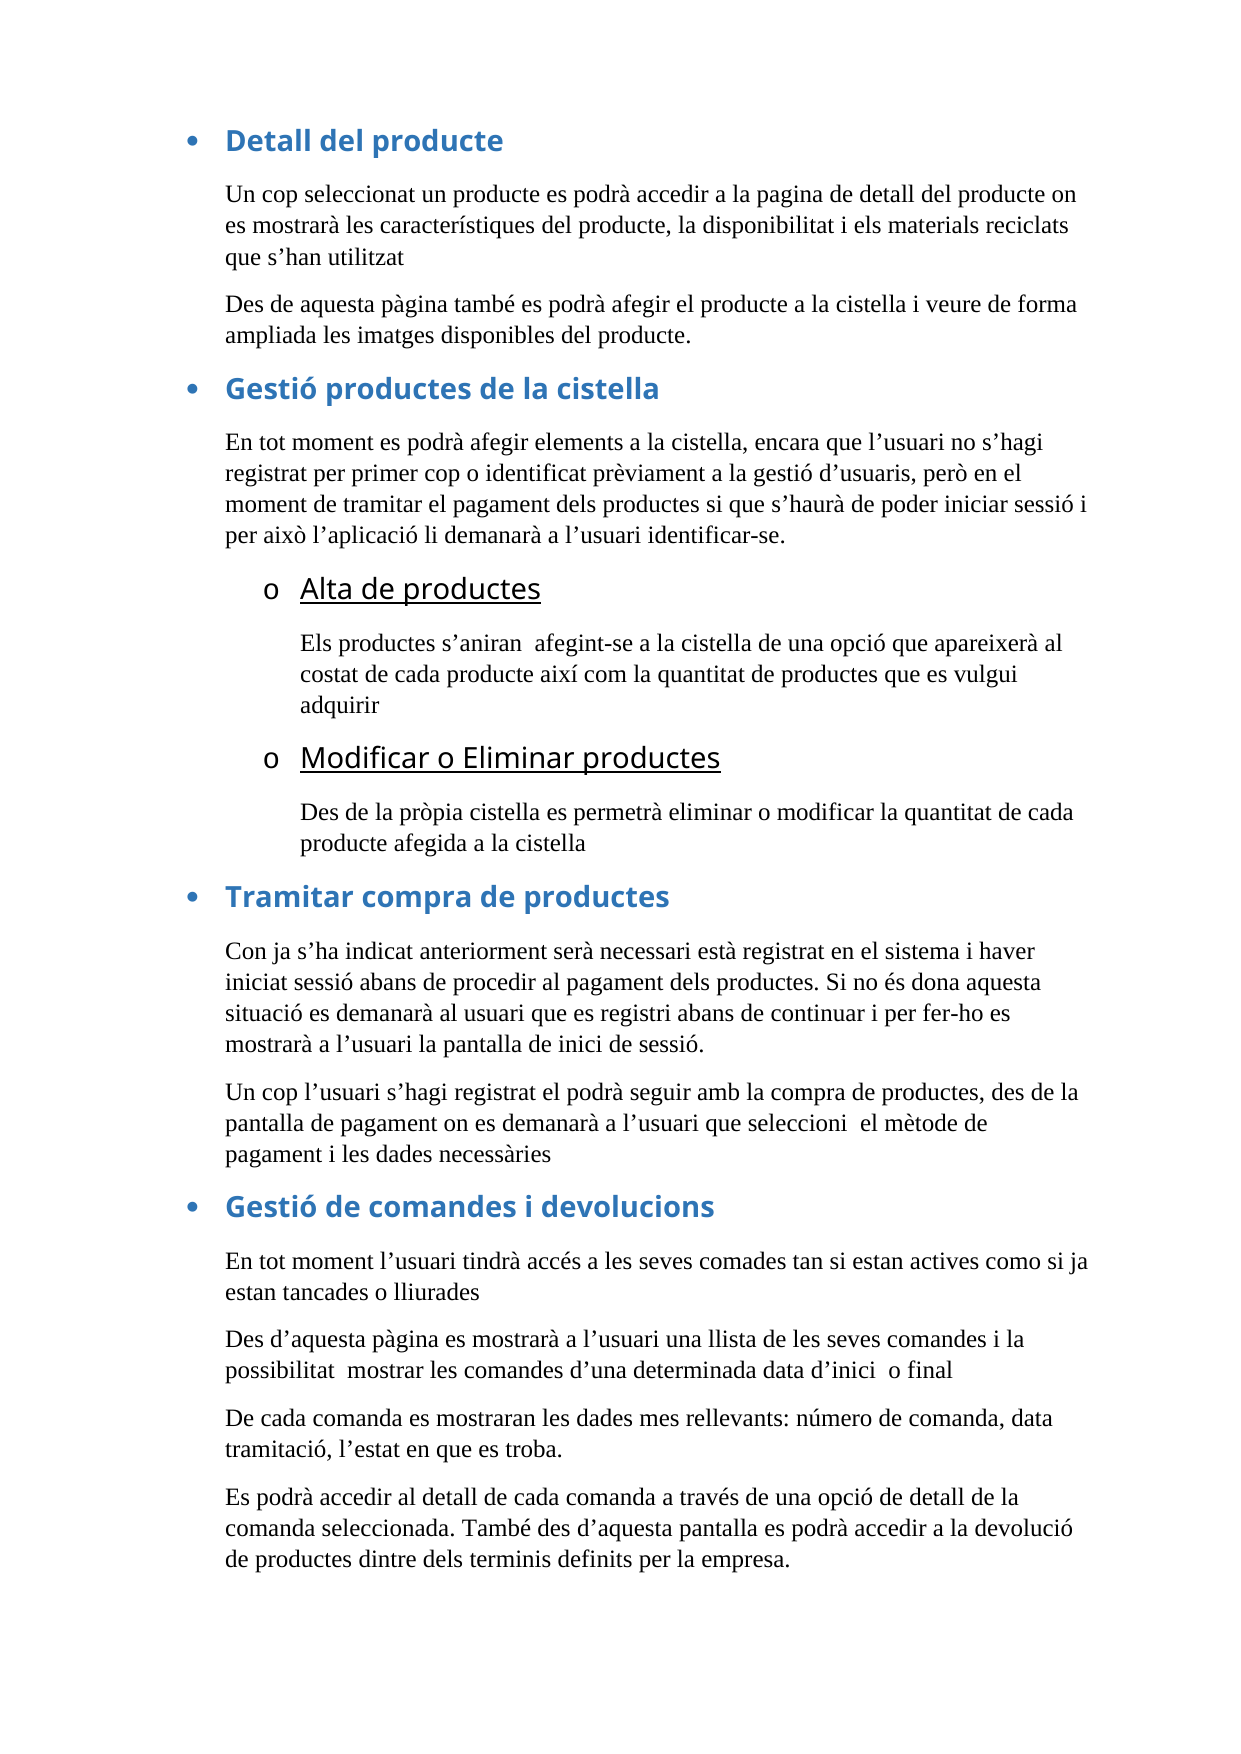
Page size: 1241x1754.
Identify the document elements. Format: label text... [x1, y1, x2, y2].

subtitle Detall del producte [187, 120, 1090, 160]
subtitle Alta de productes [262, 568, 1090, 608]
subtitle Gestió de comandes i devolucions [187, 1186, 1090, 1226]
text Des de aquesta pàgina també es podrà afegir el producte a la cistella i veure de forma ampliada les imatges disponibles del producte. [225, 289, 1090, 349]
text Des de la pròpia cistella es permetrà eliminar o modificar la quantitat de cada producte afegida a la cistella [300, 797, 1090, 857]
subtitle Gestió productes de la cistella [187, 368, 1090, 408]
text Es podrà accedir al detall de cada comanda a través de una opció de detall de la comanda seleccionada. També des d’aquesta pantalla es podrà accedir a la devolució de productes dintre dels terminis definits per la empresa. [225, 1482, 1090, 1573]
text Des d’aquesta pàgina es mostrarà a l’usuari una llista de les seves comandes i la possibilitat mostrar les comandes d’una determinada data d’inici o final [225, 1324, 1090, 1384]
text En tot moment es podrà afegir elements a la cistella, encara que l’usuari no s’hagi registrat per primer cop o identificat prèviament a la gestió d’usuaris, però en el moment de tramitar el pagament dels productes si que s’haurà de poder iniciar sessió i per això l’aplicació li demanarà a l’usuari identificar-se. [225, 427, 1090, 549]
text Els productes s’aniran afegint-se a la cistella de una opció que apareixerà al costat de cada producte així com la quantitat de productes que es vulgui adquirir [300, 628, 1090, 719]
text Con ja s’ha indicat anteriorment serà necessari està registrat en el sistema i haver iniciat sessió abans de procedir al pagament dels productes. Si no és dona aquesta situació es demanarà al usuari que es registri abans de continuar i per fer-ho es mostrarà a l’usuari la pantalla de inici de sessió. [225, 936, 1090, 1058]
subtitle Modificar o Eliminar productes [262, 738, 1090, 778]
text Un cop seleccionat un producte es podrà accedir a la pagina de detall del producte on es mostrarà les característiques del producte, la disponibilitat i els materials reciclats que s’han utilitzat [225, 179, 1090, 270]
text En tot moment l’usuari tindrà accés a les seves comades tan si estan actives como si ja estan tancades o lliurades [225, 1246, 1090, 1306]
text De cada comanda es mostraran les dades mes rellevants: número de comanda, data tramitació, l’estat en que es troba. [225, 1403, 1090, 1463]
text Un cop l’usuari s’hagi registrat el podrà seguir amb la compra de productes, des de la pantalla de pagament on es demanarà a l’usuari que seleccioni el mètode de pagament i les dades necessàries [225, 1077, 1090, 1167]
subtitle Tramitar compra de productes [187, 876, 1090, 916]
